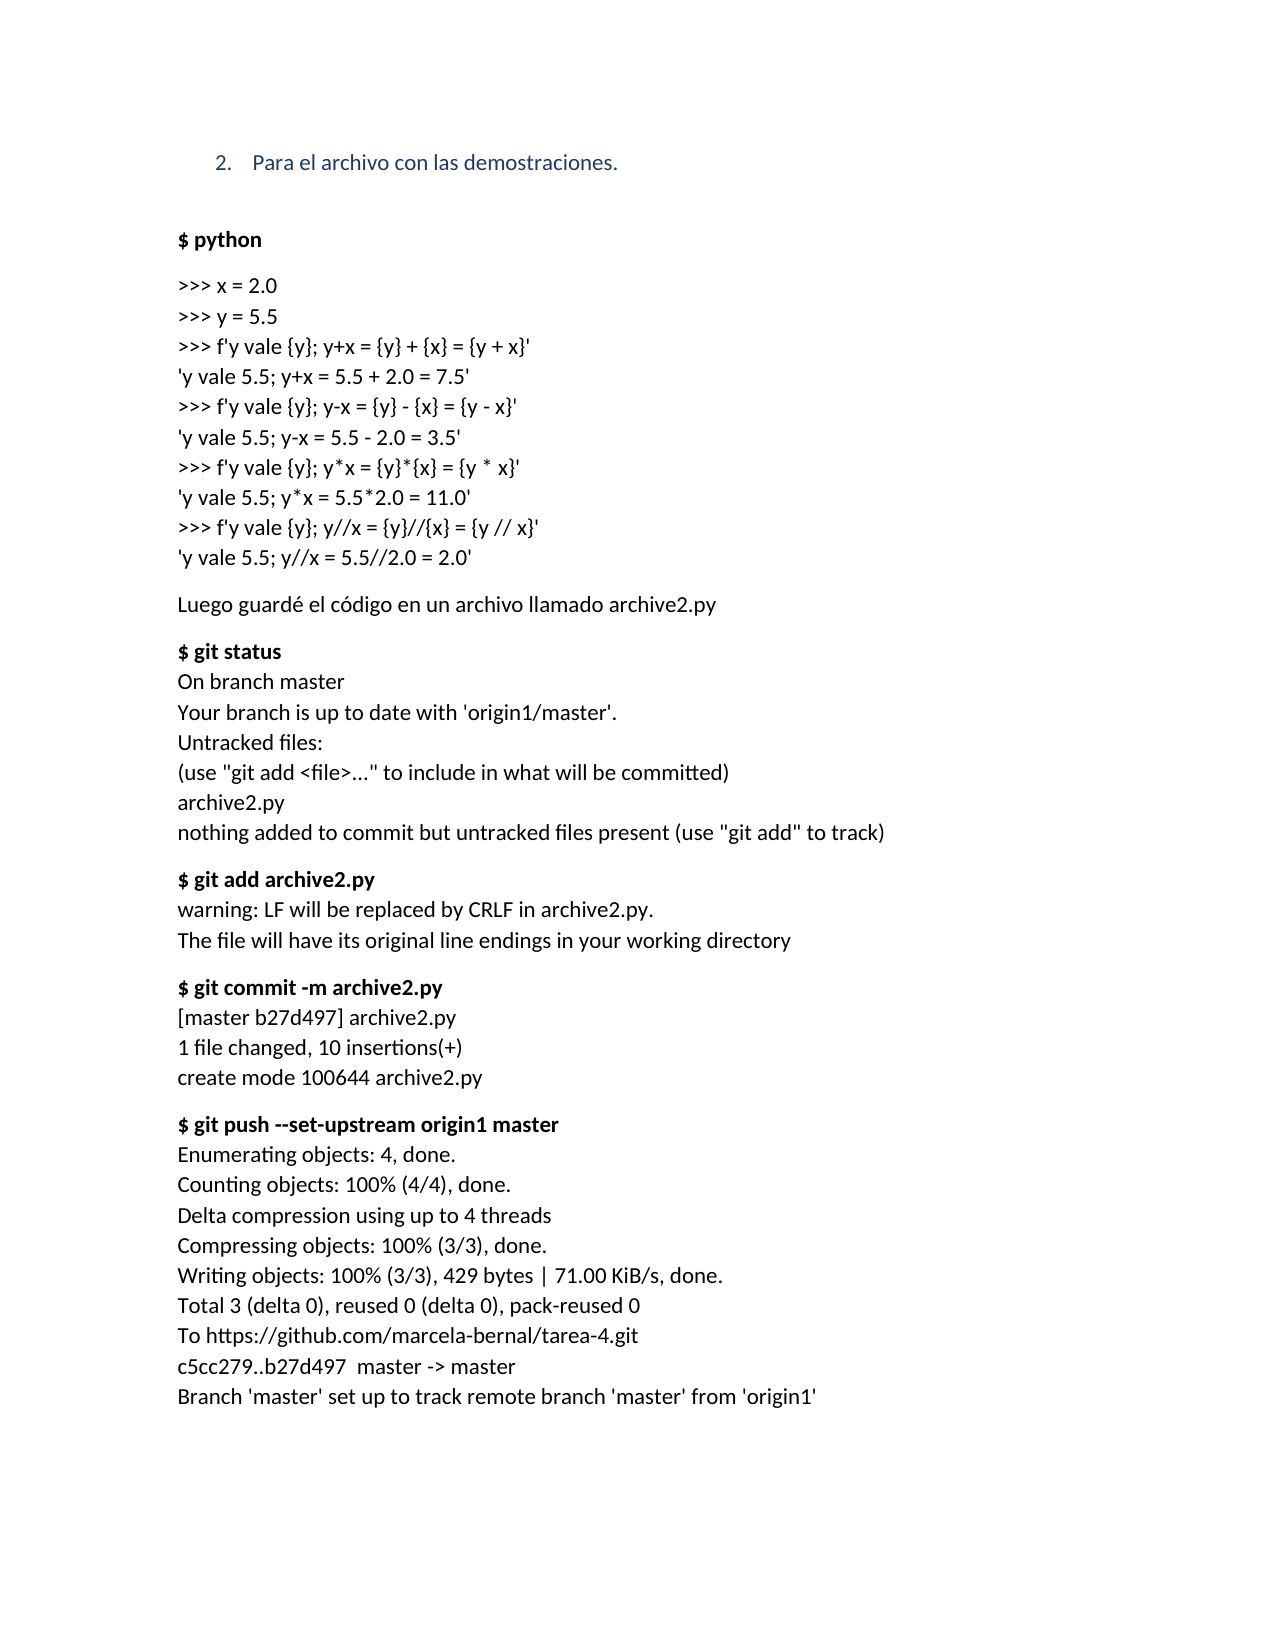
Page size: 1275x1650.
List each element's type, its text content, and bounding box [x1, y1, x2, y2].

text $ git add archive2.py warning: LF will be replaced by CRLF in archive2.py. The file will have its original line endings in your working directory [177, 865, 1098, 954]
text $ python [177, 225, 1098, 253]
text $ git status On branch master Your branch is up to date with 'origin1/master'. Untracked files: (use "git add <file>..." to include in what will be committed) archive2.py nothing added to commit but untracked files present (use "git add" to track) [177, 637, 1098, 846]
text Luego guardé el código en un archivo llamado archive2.py [177, 590, 1098, 618]
list Para el archivo con las demostraciones. [215, 148, 1098, 176]
text $ git commit -m archive2.py [master b27d497] archive2.py 1 file changed, 10 insertions(+) create mode 100644 archive2.py [177, 973, 1098, 1091]
text $ git push --set-upstream origin1 master Enumerating objects: 4, done. Counting objects: 100% (4/4), done. Delta compression using up to 4 threads Compressing objects: 100% (3/3), done. Writing objects: 100% (3/3), 429 bytes | 71.00 KiB/s, done. Total 3 (delta 0), reused 0 (delta 0), pack-reused 0 To https://github.com/marcela-bernal/tarea-4.git c5cc279..b27d497 master -> master Branch 'master' set up to track remote branch 'master' from 'origin1' [177, 1110, 1098, 1410]
text >>> x = 2.0 >>> y = 5.5 >>> f'y vale {y}; y+x = {y} + {x} = {y + x}' 'y vale 5.5; y+x = 5.5 + 2.0 = 7.5' >>> f'y vale {y}; y-x = {y} - {x} = {y - x}' 'y vale 5.5; y-x = 5.5 - 2.0 = 3.5' >>> f'y vale {y}; y*x = {y}*{x} = {y * x}' 'y vale 5.5; y*x = 5.5*2.0 = 11.0' >>> f'y vale {y}; y//x = {y}//{x} = {y // x}' 'y vale 5.5; y//x = 5.5//2.0 = 2.0' [177, 272, 1098, 571]
